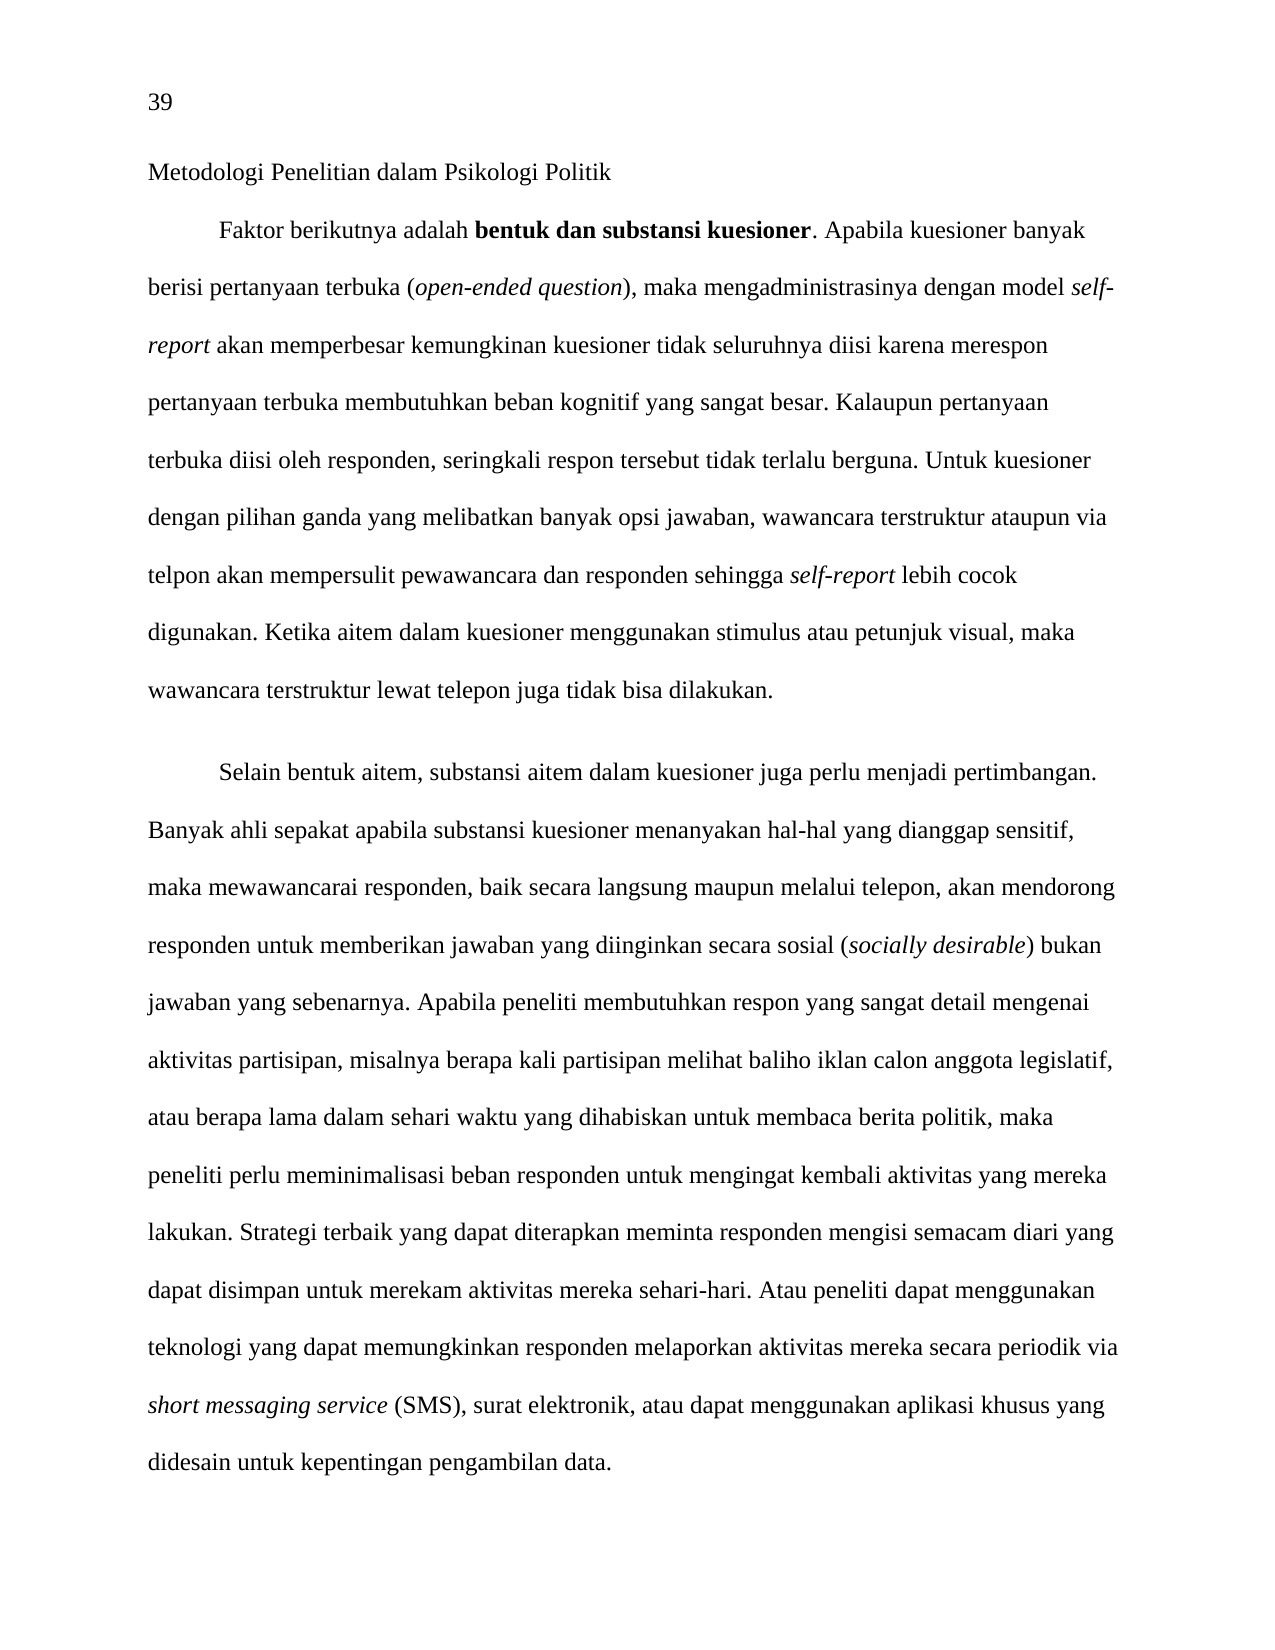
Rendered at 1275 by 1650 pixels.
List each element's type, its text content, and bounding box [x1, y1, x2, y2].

text Selain bentuk aitem, substansi aitem dalam kuesioner juga perlu menjadi pertimbangan. Banyak ahli sepakat apabila substansi kuesioner menanyakan hal-hal yang dianggap sensitif, maka mewawancarai responden, baik secara langsung maupun melalui telepon, akan mendorong responden untuk memberikan jawaban yang diinginkan secara sosial (socially desirable) bukan jawaban yang sebenarnya. Apabila peneliti membutuhkan respon yang sangat detail mengenai aktivitas partisipan, misalnya berapa kali partisipan melihat baliho iklan calon anggota legislatif, atau berapa lama dalam sehari waktu yang dihabiskan untuk membaca berita politik, maka peneliti perlu meminimalisasi beban responden untuk mengingat kembali aktivitas yang mereka lakukan. Strategi terbaik yang dapat diterapkan meminta responden mengisi semacam diari yang dapat disimpan untuk merekam aktivitas mereka sehari-hari. Atau peneliti dapat menggunakan teknologi yang dapat memungkinkan responden melaporkan aktivitas mereka secara periodik via short messaging service (SMS), surat elektronik, atau dapat menggunakan aplikasi khusus yang didesain untuk kepentingan pengambilan data. [148, 757, 1127, 1476]
text Faktor berikutnya adalah bentuk dan substansi kuesioner. Apabila kuesioner banyak berisi pertanyaan terbuka (open-ended question), maka mengadministrasinya dengan model self-report akan memperbesar kemungkinan kuesioner tidak seluruhnya diisi karena merespon pertanyaan terbuka membutuhkan beban kognitif yang sangat besar. Kalaupun pertanyaan terbuka diisi oleh responden, seringkali respon tersebut tidak terlalu berguna. Untuk kuesioner dengan pilihan ganda yang melibatkan banyak opsi jawaban, wawancara terstruktur ataupun via telpon akan mempersulit pewawancara dan responden sehingga self-report lebih cocok digunakan. Ketika aitem dalam kuesioner menggunakan stimulus atau petunjuk visual, maka wawancara terstruktur lewat telepon juga tidak bisa dilakukan. [148, 215, 1127, 704]
